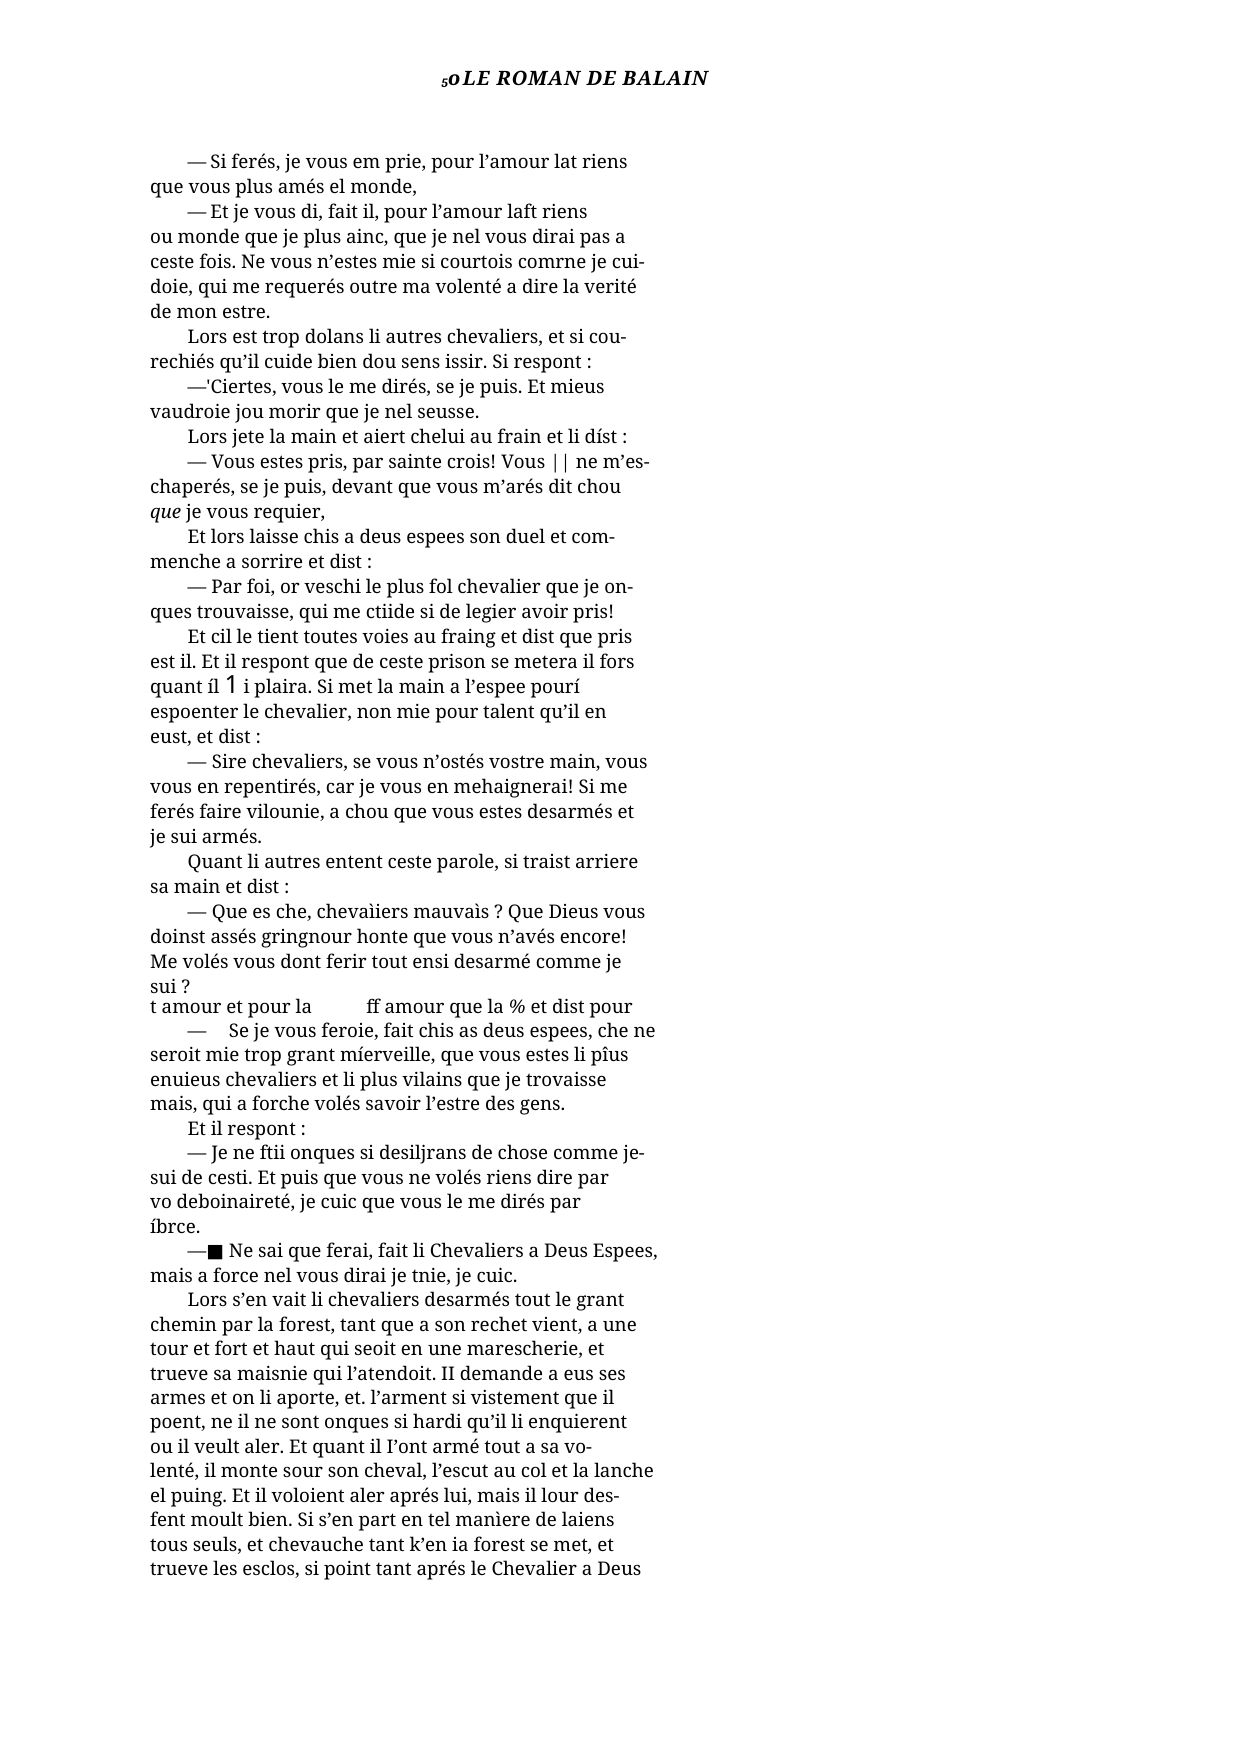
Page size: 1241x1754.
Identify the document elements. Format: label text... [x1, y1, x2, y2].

list Je ne ftii onques si desiljrans de chose comme je- sui de cesti. Et puis que vous ne volés riens dire par vo deboinaireté, je cuic que vous le me dirés par íbrce. [150, 1140, 1090, 1238]
list Et je vous di, fait il, pour l’amour laft riens ou monde que je plus ainc, que je nel vous dirai pas a ceste fois. Ne vous n’estes mie si courtois comrne je cui- doie, qui me requerés outre ma volenté a dire la verité de mon estre. [150, 199, 1090, 324]
list Par foi, or veschi le plus fol chevalier que je on- ques trouvaisse, qui me ctiide si de legier avoir pris! [150, 574, 1090, 624]
text Et il respont : [150, 1116, 1090, 1140]
list Sire chevaliers, se vous n’ostés vostre main, vous vous en repentirés, car je vous en mehaignerai! Si me ferés faire vilounie, a chou que vous estes desarmés et je sui armés. [150, 749, 1090, 849]
list Que es che, chevaìiers mauvaìs ? Que Dieus vous doinst assés gringnour honte que vous n’avés encore! Me volés vous dont ferir tout ensi desarmé comme je sui ? [150, 899, 1090, 999]
text Lors est trop dolans li autres chevaliers, et si cou- rechiés qu’il cuide bien dou sens issir. Si respont : [150, 324, 1090, 374]
list Se je vous feroie, fait chis as deus espees, che ne seroit mie trop grant míerveille, que vous estes li pîus enuieus chevaliers et li plus vilains que je trovaisse mais, qui a forche volés savoir l’estre des gens. [150, 1018, 1090, 1116]
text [150, 1287, 1090, 1581]
text Et cil le tient toutes voies au fraing et dist que pris est il. Et il respont que de ceste prison se metera il fors quant íl 1 i plaira. Si met la main a l’espee pourí espoenter le chevalier, non mie pour talent qu’il en eust, et dist : [150, 624, 1090, 749]
text t amour et pour la ff amour que la % et dist pour [150, 999, 1090, 1018]
text Et lors laisse chis a deus espees son duel et com- menche a sorrire et dist : [150, 524, 1090, 574]
text Lors jete la main et aiert chelui au frain et li díst : [150, 424, 1090, 449]
text —■ Ne sai que ferai, fait li Chevaliers a Deus Espees, mais a force nel vous dirai je tnie, je cuic. [150, 1238, 1090, 1287]
list Vous estes pris, par sainte crois! Vous || ne m’es- chaperés, se je puis, devant que vous m’arés dit chou que je vous requier, [150, 449, 1090, 524]
text —'Ciertes, vous le me dirés, se je puis. Et mieus vaudroie jou morir que je nel seusse. [150, 374, 1090, 424]
text Quant li autres entent ceste parole, si traist arriere sa main et dist : [150, 849, 1090, 899]
list Si ferés, je vous em prie, pour l’amour lat riens que vous plus amés el monde, [150, 149, 1090, 199]
